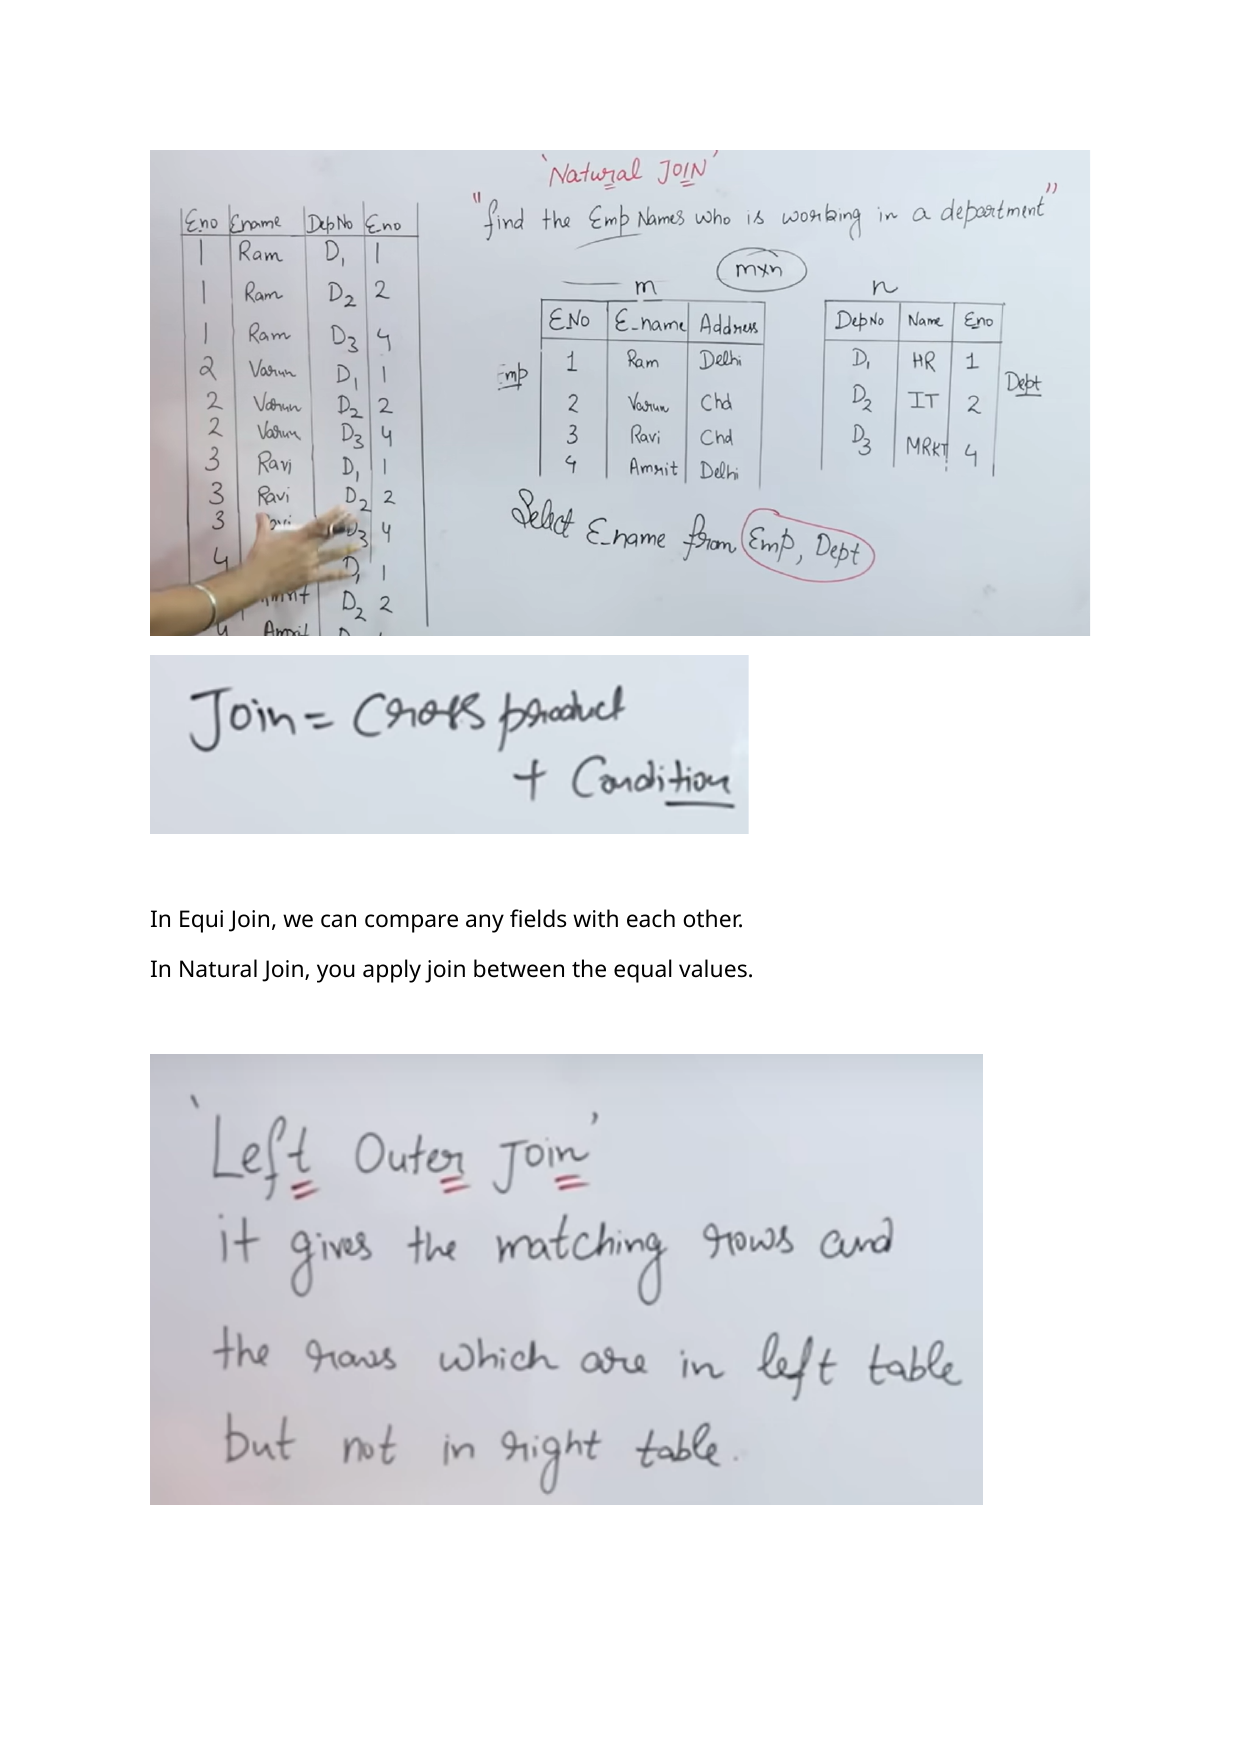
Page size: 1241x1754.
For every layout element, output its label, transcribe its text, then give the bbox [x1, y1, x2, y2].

picture [150, 150, 1091, 636]
picture [150, 1054, 983, 1505]
picture [150, 655, 749, 834]
text In Natural Join, you apply join between the equal values. [150, 953, 1090, 984]
text In Equi Join, we can compare any fields with each other. [150, 903, 1090, 934]
